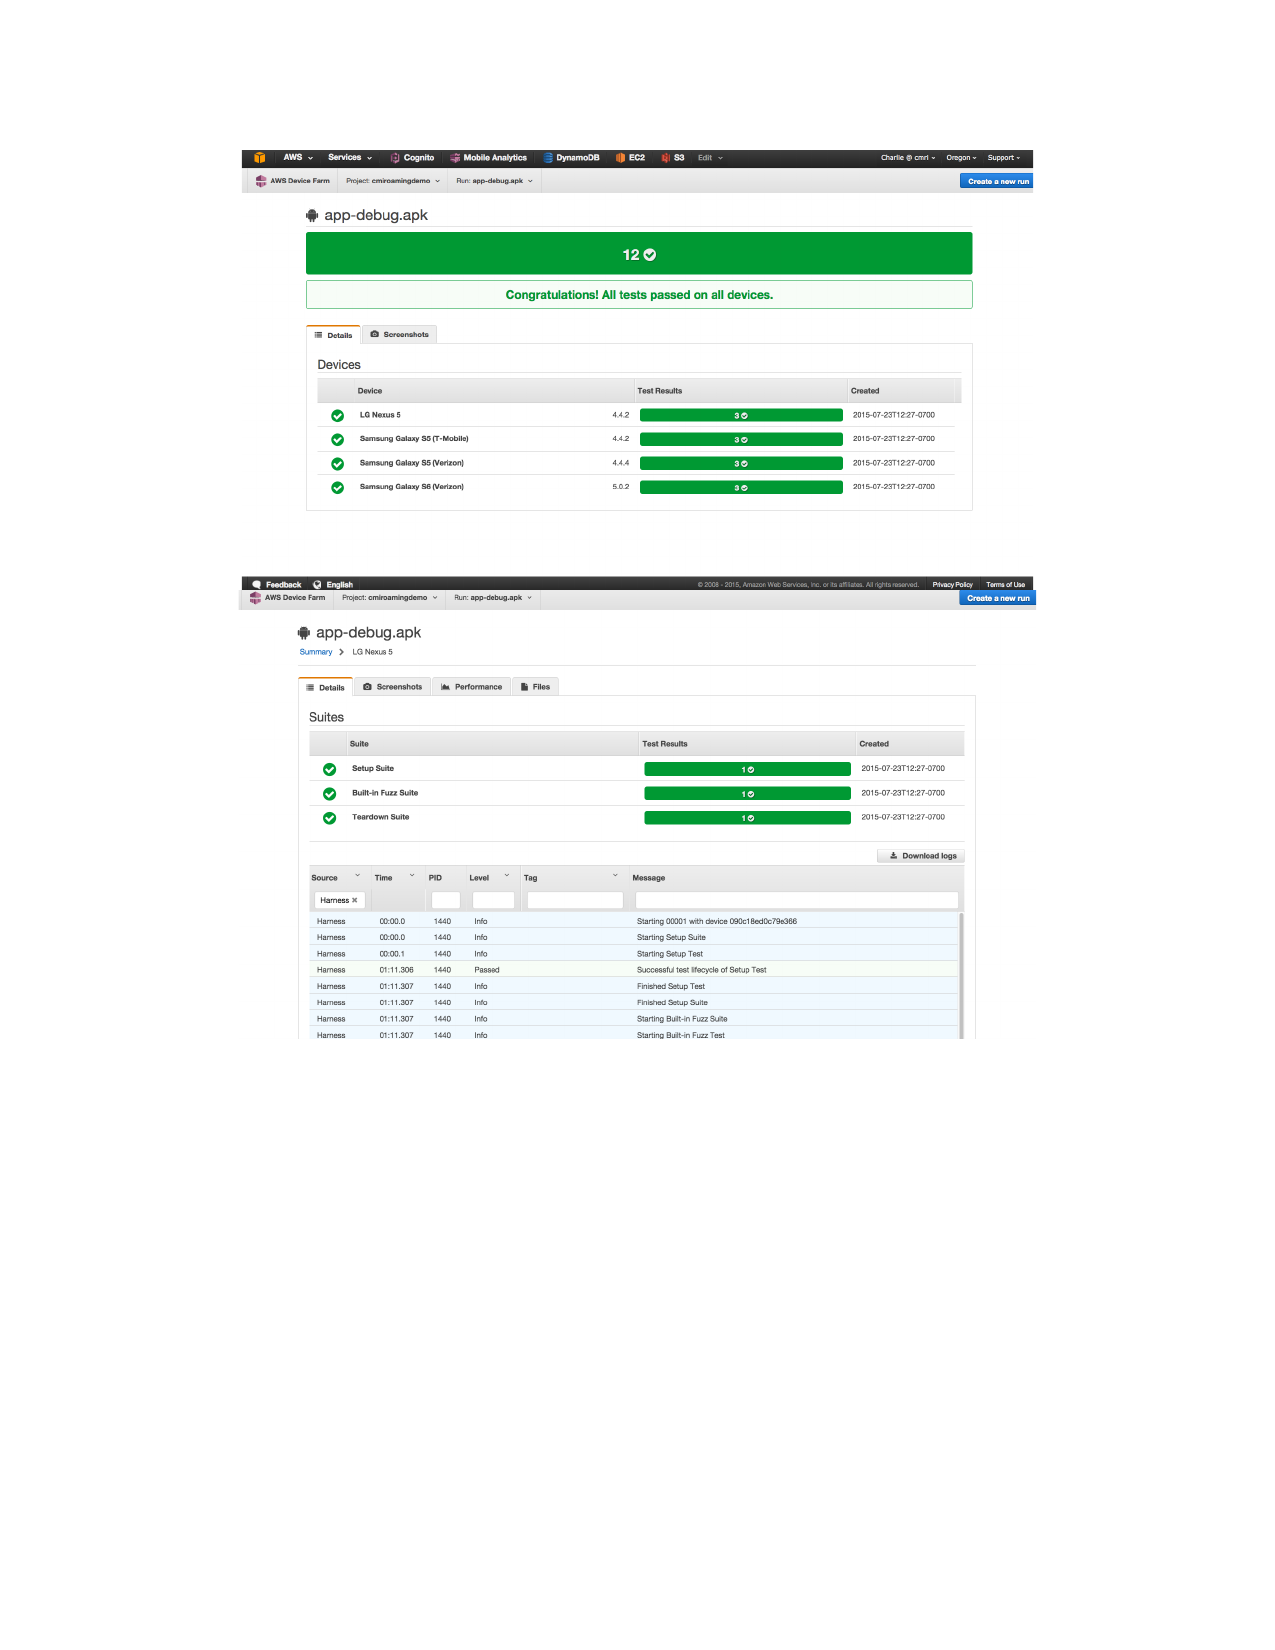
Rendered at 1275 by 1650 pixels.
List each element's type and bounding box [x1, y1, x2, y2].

picture [238, 150, 1037, 1039]
